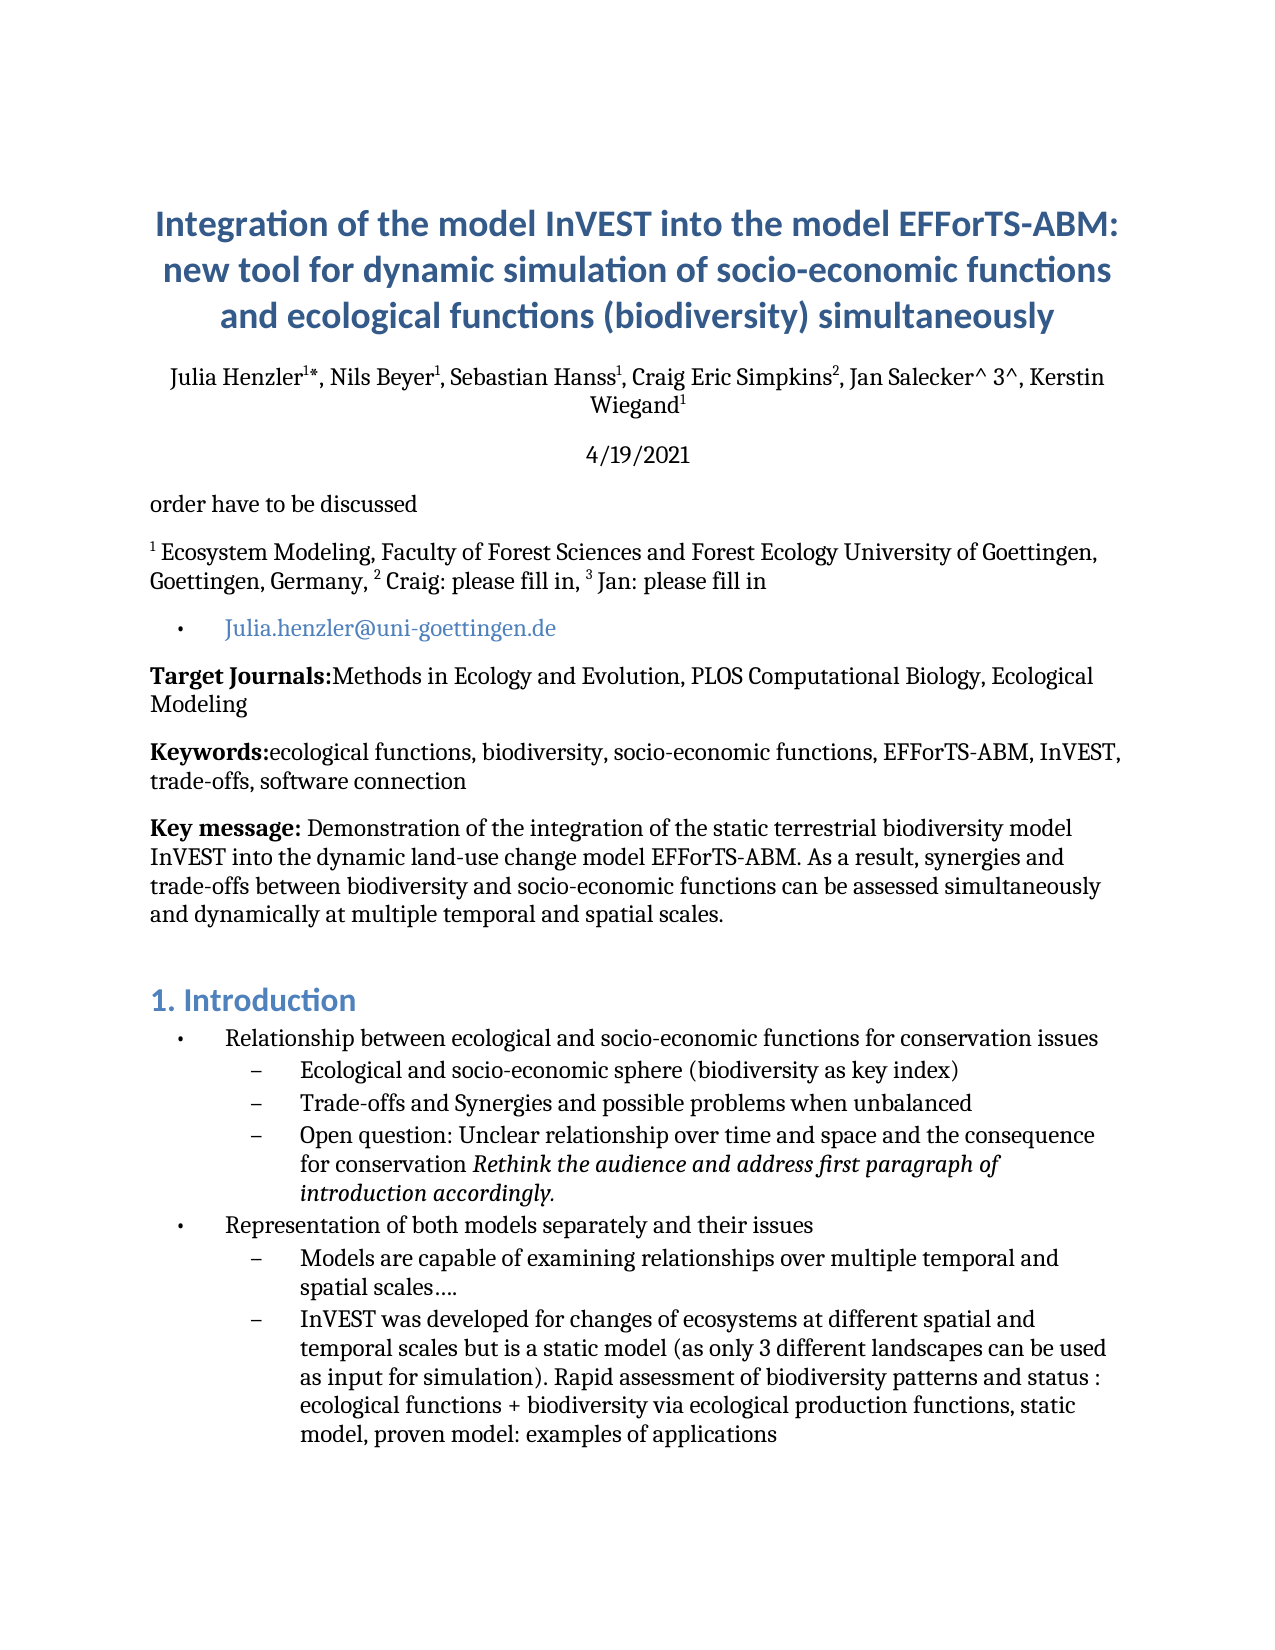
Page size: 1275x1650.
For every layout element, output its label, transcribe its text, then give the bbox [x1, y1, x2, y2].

text order have to be discussed [150, 490, 1125, 519]
title Integration of the model InVEST into the model EFForTS-ABM: new tool for dynamic simulation of socio-economic functions and ecological functions (biodiversity) simultaneously [150, 200, 1125, 337]
text Julia Henzler1*, Nils Beyer1, Sebastian Hanss1, Craig Eric Simpkins2, Jan Salecker^ 3^, Kerstin Wiegand1 [150, 362, 1125, 420]
text Key message: Demonstration of the integration of the static terrestrial biodiversity model InVEST into the dynamic land-use change model EFForTS-ABM. As a result, synergies and trade-offs between biodiversity and socio-economic functions can be assessed simultaneously and dynamically at multiple temporal and spatial scales. [150, 814, 1125, 929]
text 4/19/2021 [150, 441, 1125, 469]
text Target Journals:Methods in Ecology and Evolution, PLOS Computational Biology, Ecological Modeling [150, 662, 1125, 719]
list Models are capable of examining relationships over multiple temporal and spatial scales…. [250, 1244, 1125, 1301]
text 1 Ecosystem Modeling, Faculty of Forest Sciences and Forest Ecology University of Goettingen, Goettingen, Germany, 2 Craig: please fill in, 3 Jan: please fill in [150, 538, 1125, 595]
list Trade-offs and Synergies and possible problems when unbalanced [250, 1089, 1125, 1117]
list Representation of both models separately and their issues [175, 1211, 1125, 1240]
text Keywords:ecological functions, biodiversity, socio-economic functions, EFForTS-ABM, InVEST, trade-offs, software connection [150, 738, 1125, 795]
list Relationship between ecological and socio-economic functions for conservation issues [175, 1024, 1125, 1052]
list InVEST was developed for changes of ecosystems at different spatial and temporal scales but is a static model (as only 3 different landscapes can be used as input for simulation). Rapid assessment of biodiversity patterns and status : ecological functions + biodiversity via ecological production functions, static model, proven model: examples of applications [250, 1305, 1125, 1449]
list Julia.henzler@uni-goettingen.de [175, 614, 1125, 643]
list Ecological and socio-economic sphere (biodiversity as key index) [250, 1056, 1125, 1085]
list Open question: Unclear relationship over time and space and the consequence for conservation Rethink the audience and address first paragraph of introduction accordingly. [250, 1121, 1125, 1207]
subtitle 1. Introduction [150, 979, 1125, 1020]
